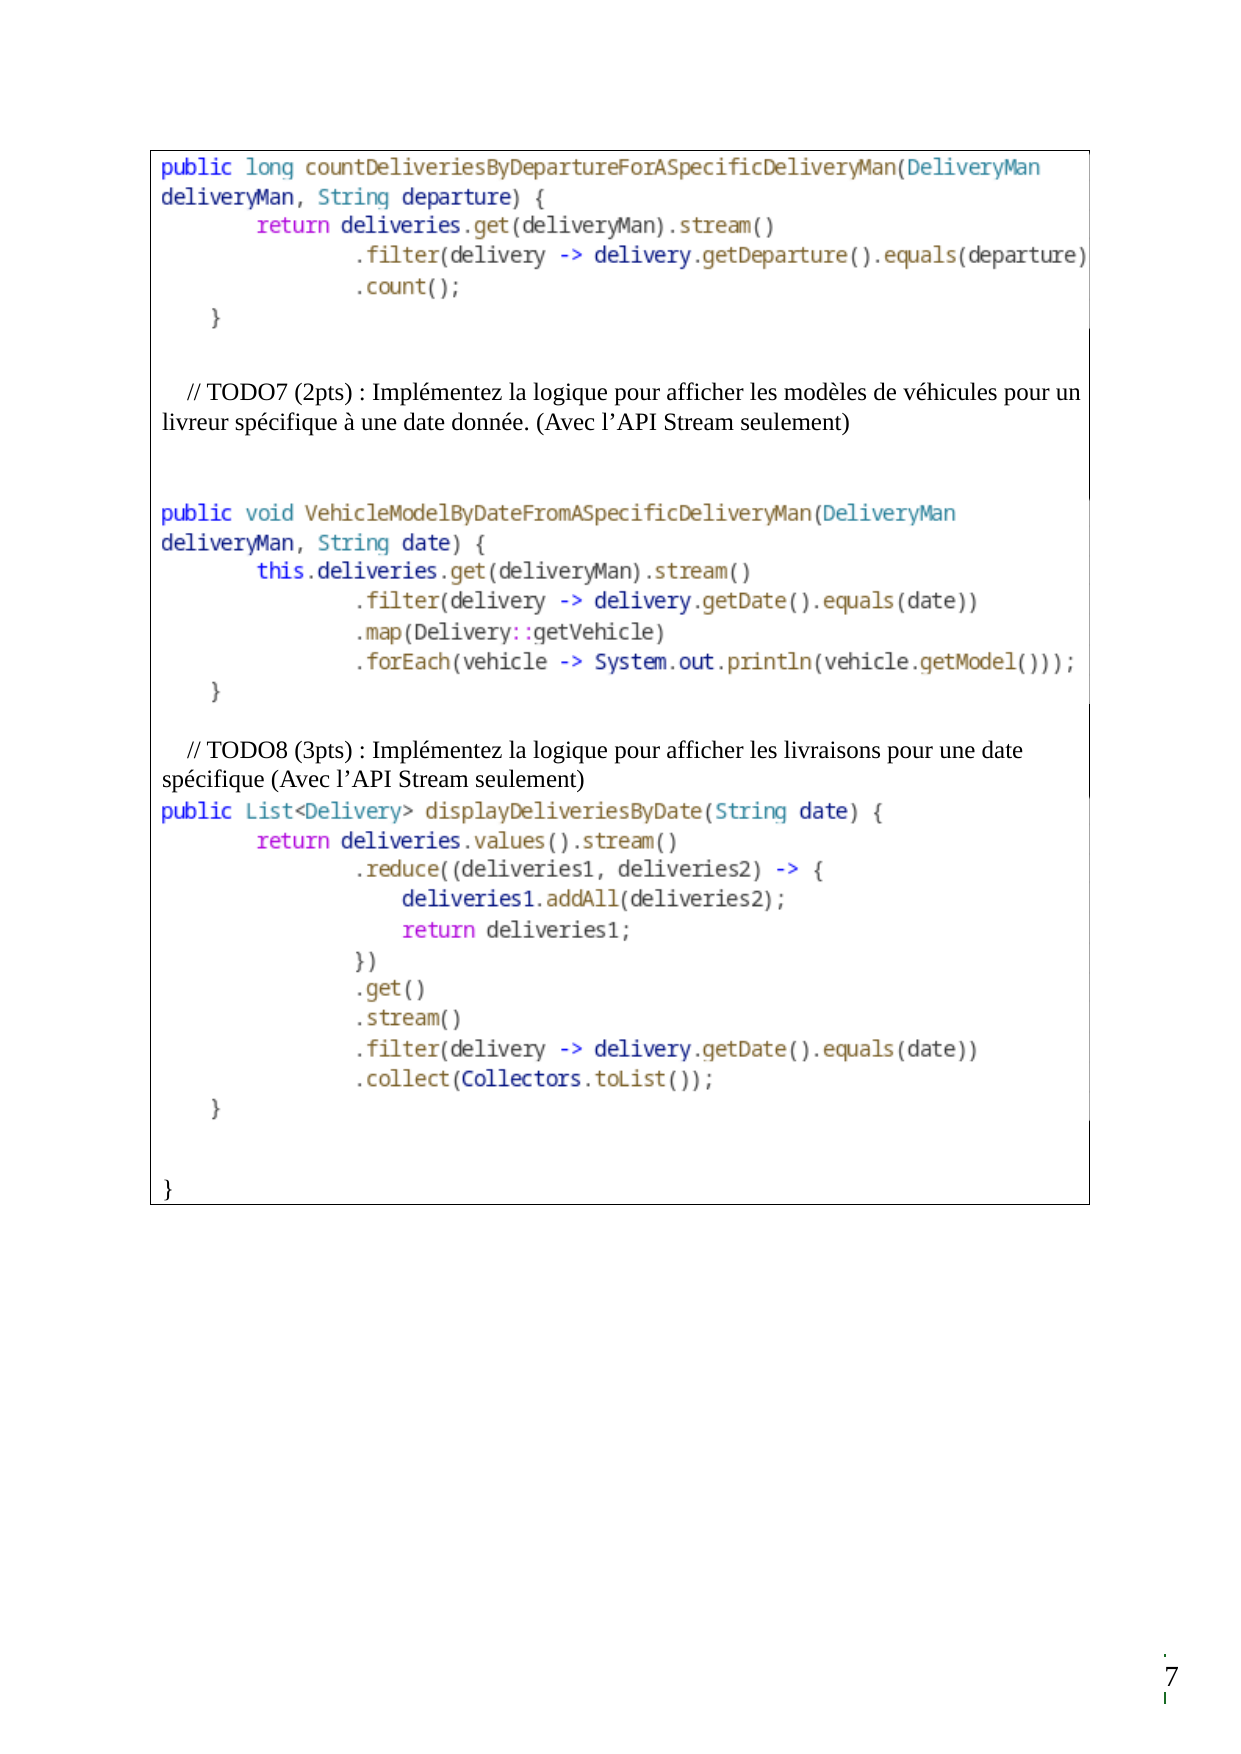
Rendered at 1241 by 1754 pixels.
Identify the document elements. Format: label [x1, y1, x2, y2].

table_cell [151, 151, 1089, 1234]
